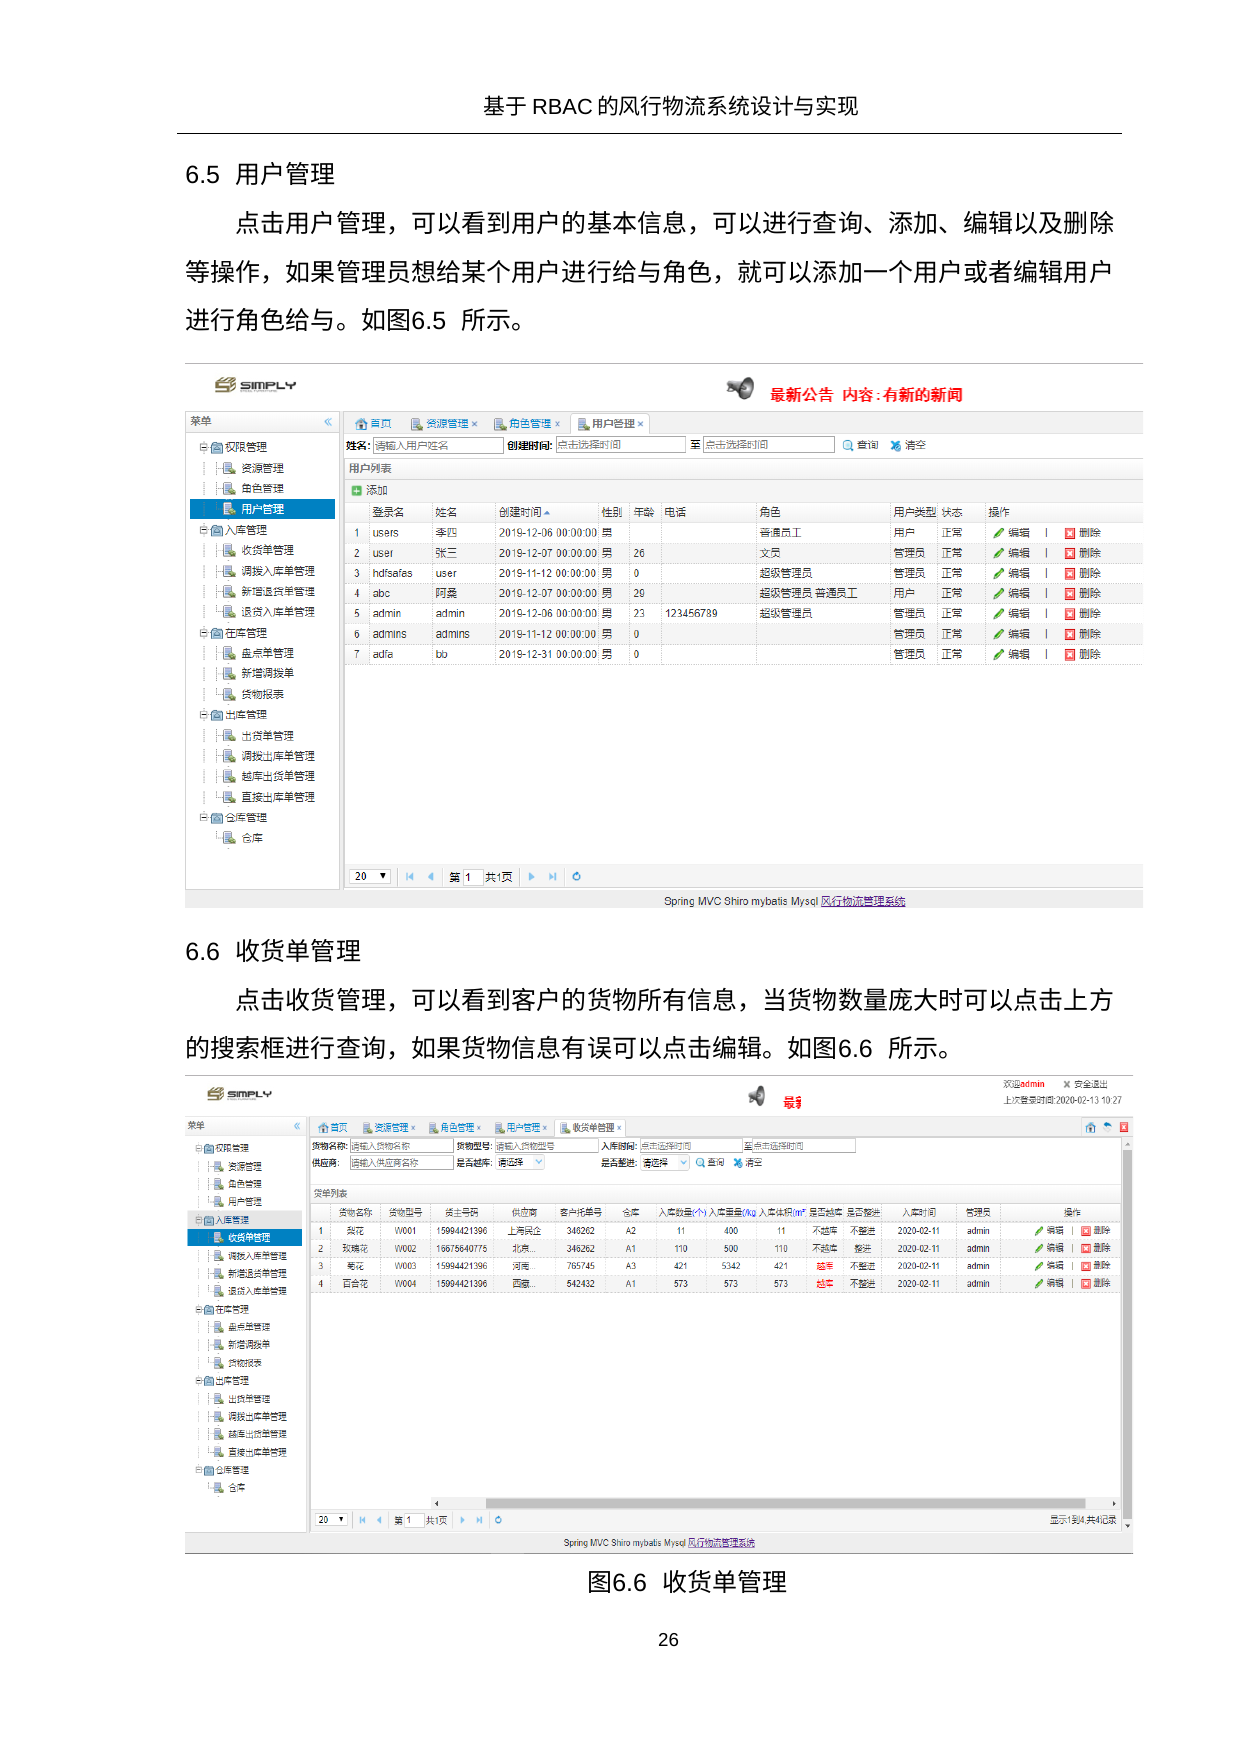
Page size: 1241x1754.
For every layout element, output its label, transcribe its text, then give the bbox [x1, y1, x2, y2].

picture [185, 1074, 1134, 1554]
picture [185, 361, 1144, 908]
text 图6.6收货单管理 [535, 1557, 1114, 1605]
text 点击收货管理，可以看到客户的货物所有信息，当货物数量庞大时可以点击上方的搜索框进行查询，如果货物信息有误可以点击编辑。如图6.6所示。 [185, 974, 1114, 1071]
text 6.6收货单管理 [185, 926, 1114, 974]
text 6.5用户管理 [185, 149, 1114, 197]
text 点击用户管理，可以看到用户的基本信息，可以进行查询、添加、编辑以及删除等操作，如果管理员想给某个用户进行给与角色，就可以添加一个用户或者编辑用户进行角色给与。如图6.5所示。 [185, 197, 1114, 343]
